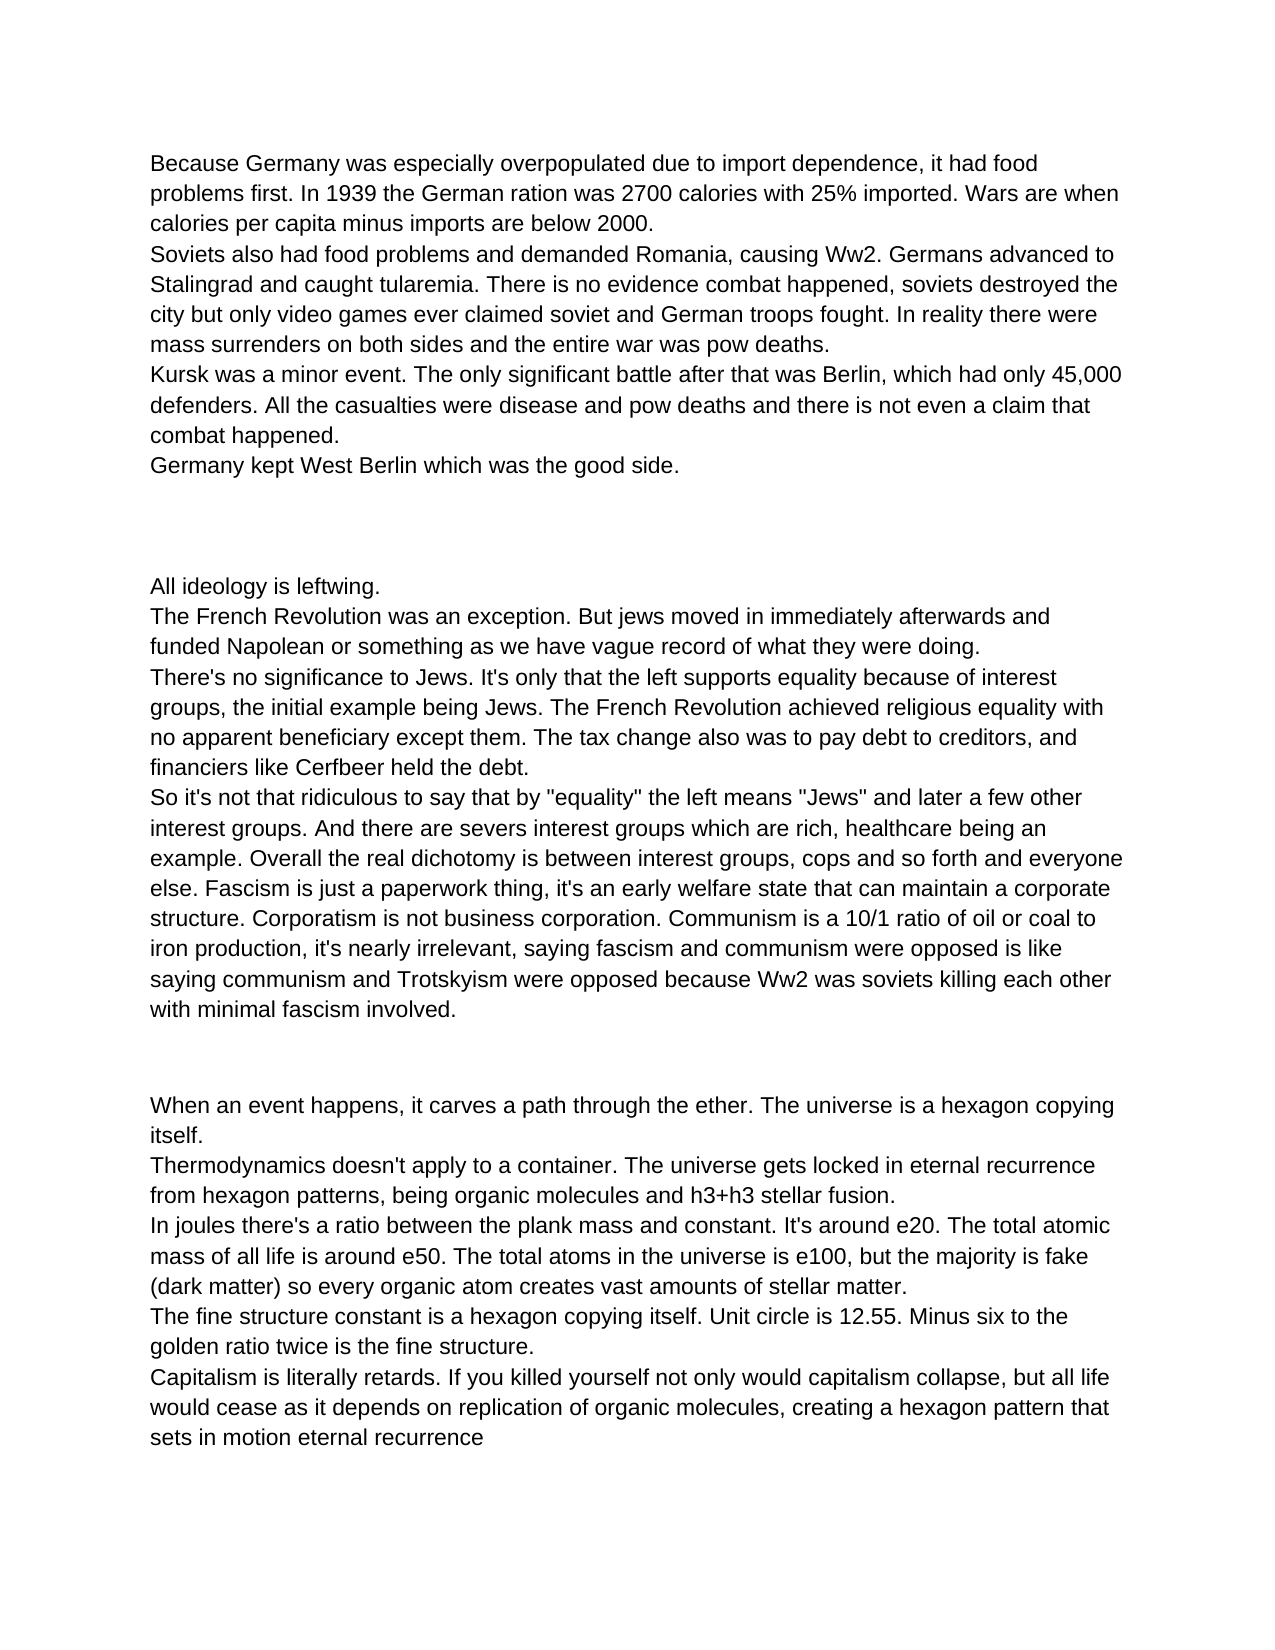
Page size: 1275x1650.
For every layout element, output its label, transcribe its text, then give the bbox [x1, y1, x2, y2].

text There's no significance to Jews. It's only that the left supports equality because of interest groups, the initial example being Jews. The French Revolution achieved religious equality with no apparent beneficiary except them. The tax change also was to pay debt to creditors, and financiers like Cerfbeer held the debt. [150, 663, 1125, 781]
text Soviets also had food problems and demanded Romania, causing Ww2. Germans advanced to Stalingrad and caught tularemia. There is no evidence combat happened, soviets destroyed the city but only video games ever claimed soviet and German troops fought. In reality there were mass surrenders on both sides and the entire war was pow deaths. [150, 241, 1125, 358]
text So it's not that ridiculous to say that by "equality" the left means "Jews" and later a few other interest groups. And there are severs interest groups which are rich, healthcare being an example. Overall the real dichotomy is between interest groups, cops and so forth and everyone else. Fascism is just a paperwork thing, it's an early welfare state that can maintain a corporate structure. Corporatism is not business corporation. Communism is a 10/1 ratio of oil or coal to iron production, it's nearly irrelevant, saying fascism and communism were opposed is like saying communism and Trotskyism were opposed because Ww2 was soviets killing each other with minimal fascism involved. [150, 784, 1125, 1022]
text Because Germany was especially overpopulated due to import dependence, it had food problems first. In 1939 the German ration was 2700 calories with 25% imported. Wars are when calories per capita minus imports are below 2000. [150, 150, 1125, 237]
text Kursk was a minor event. The only significant battle after that was Berlin, which had only 45,000 defenders. All the casualties were disease and pow deaths and there is not even a claim that combat happened. [150, 361, 1125, 448]
text The French Revolution was an exception. But jews moved in immediately afterwards and funded Napolean or something as we have vague record of what they were doing. [150, 603, 1125, 660]
text Germany kept West Berlin which was the good side. [150, 452, 1125, 478]
text All ideology is leftwing. [150, 573, 1125, 599]
